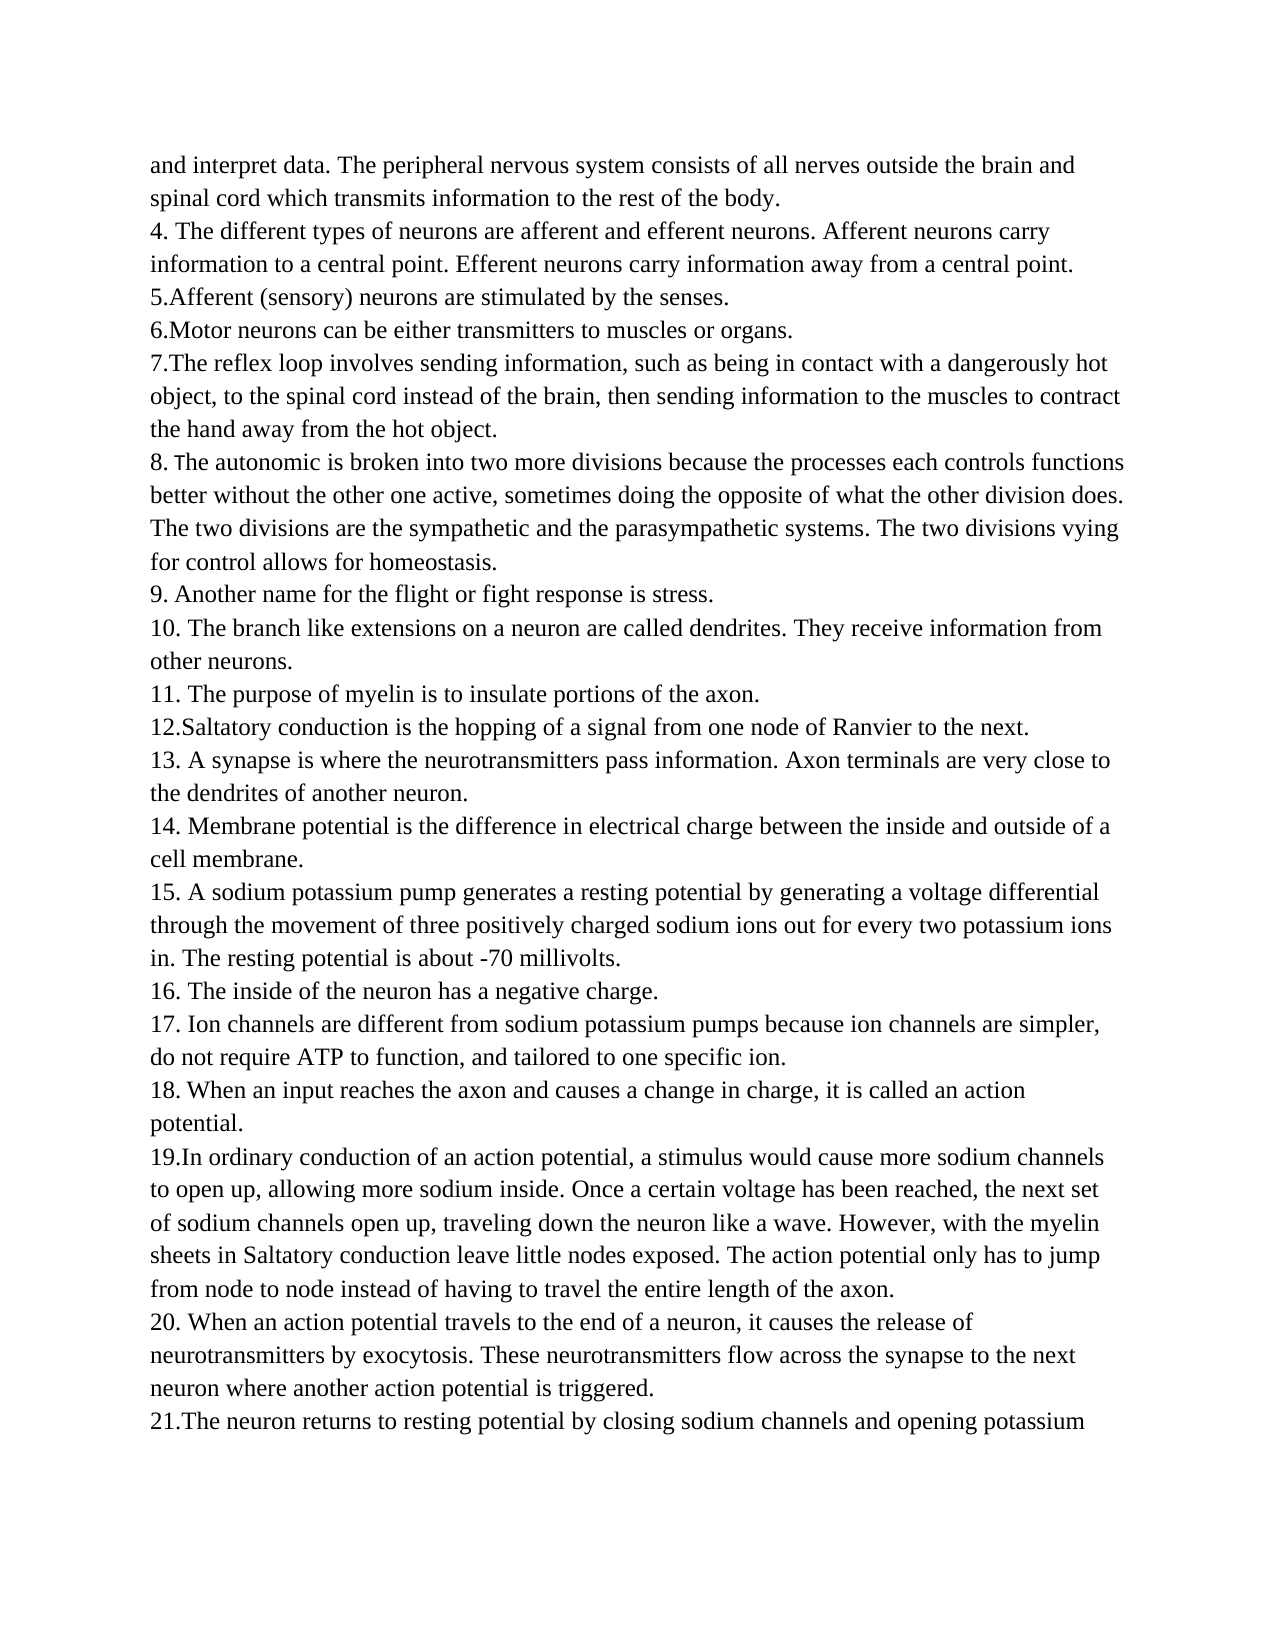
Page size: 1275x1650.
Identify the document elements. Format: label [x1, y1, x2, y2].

text [150, 150, 1125, 1434]
